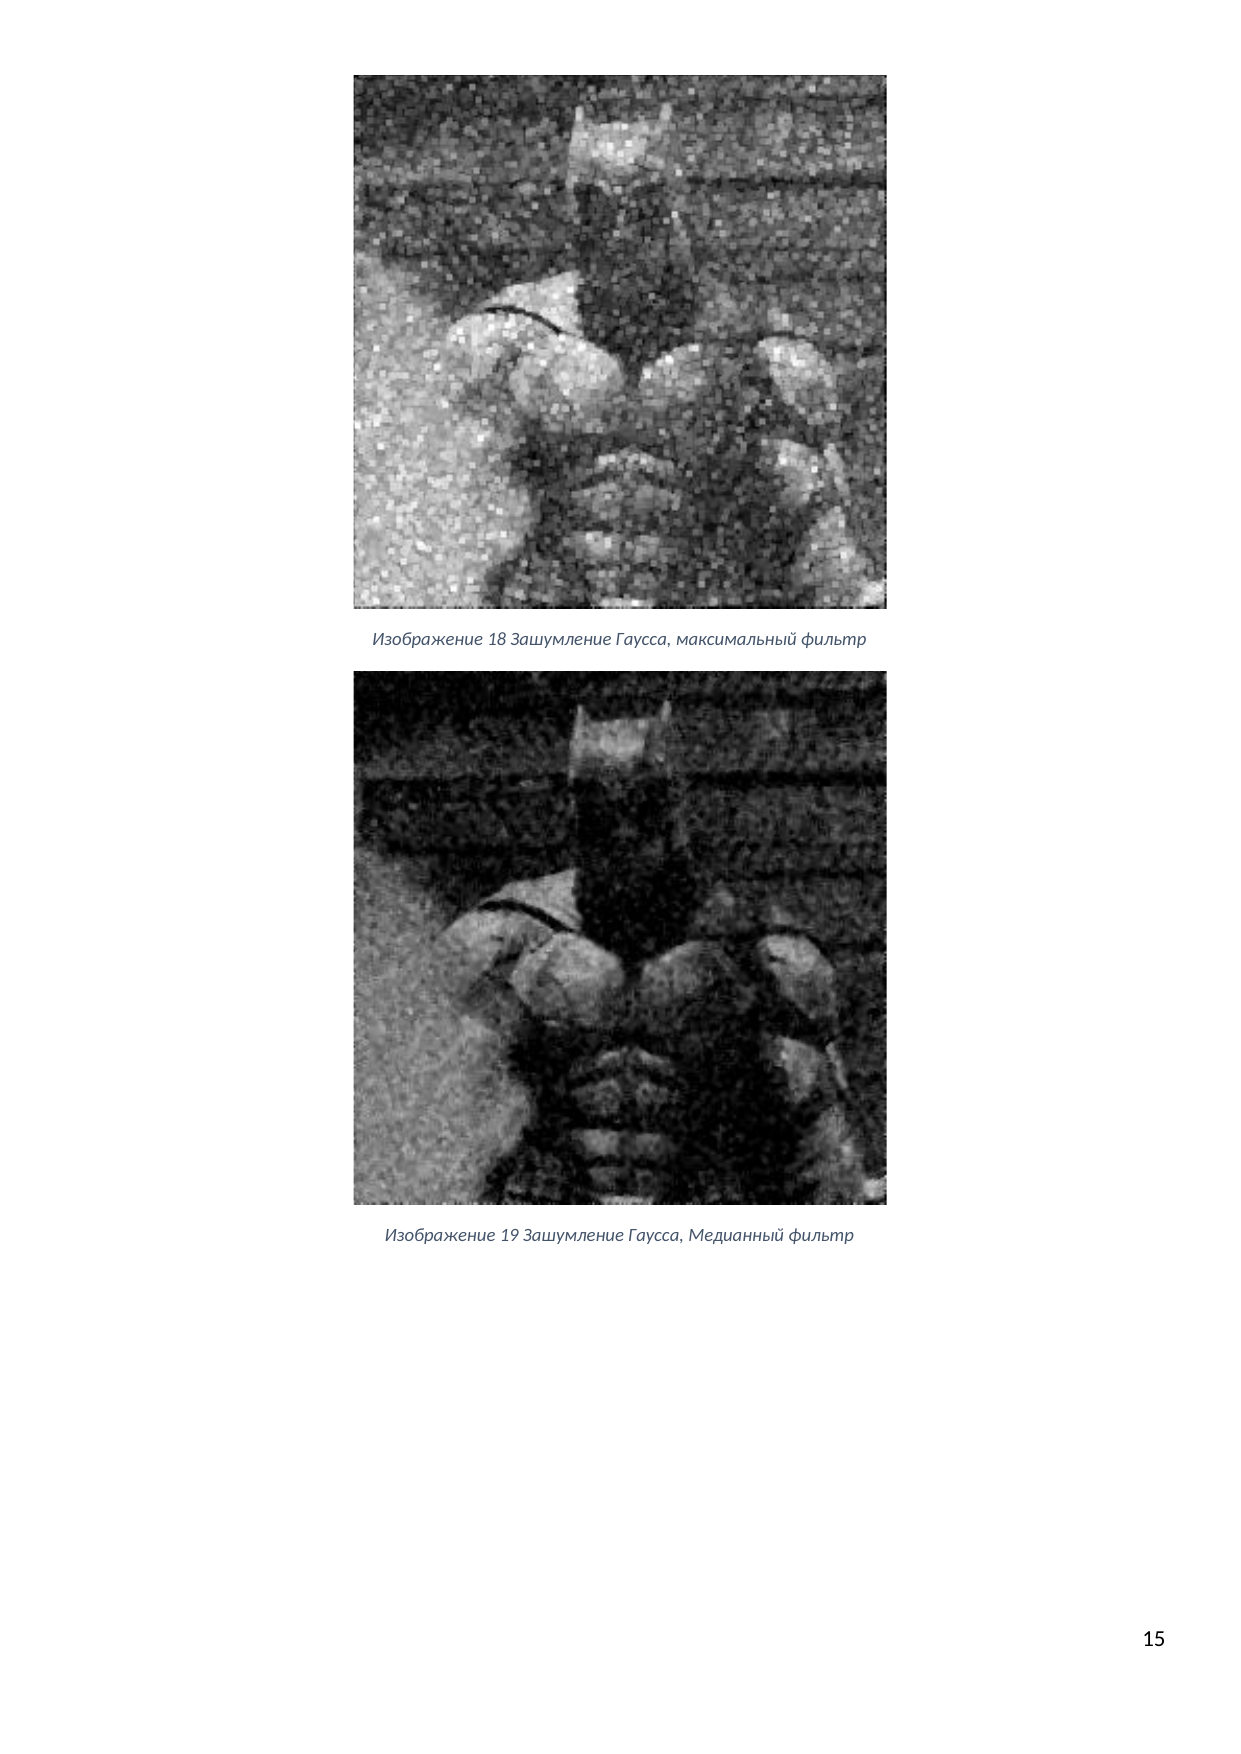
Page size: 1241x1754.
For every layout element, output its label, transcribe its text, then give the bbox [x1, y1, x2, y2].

text Изображение 19 Зашумление Гаусса, Медианный фильтр [75, 1223, 1165, 1246]
picture [353, 671, 887, 1205]
picture [353, 75, 887, 609]
text Изображение 18 Зашумление Гаусса, максимальный фильтр [75, 627, 1165, 650]
